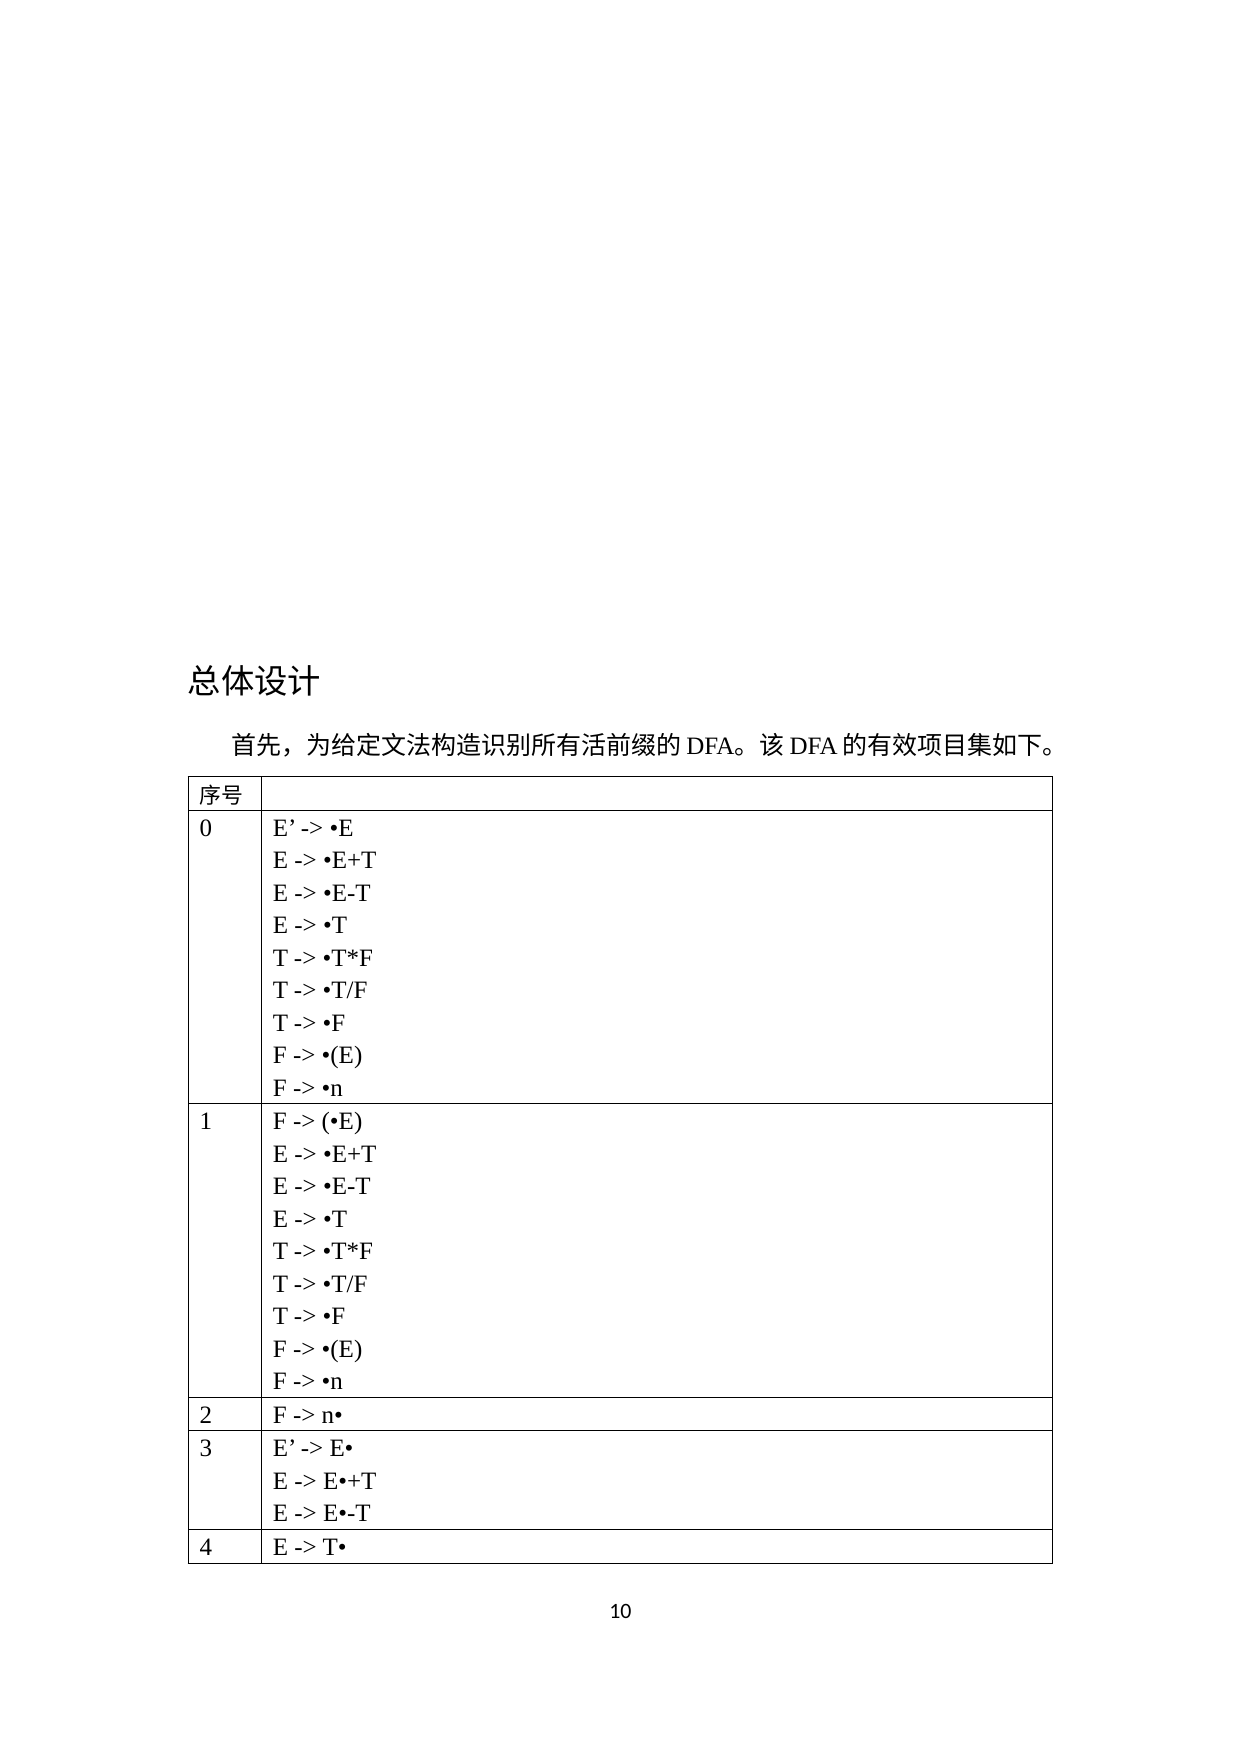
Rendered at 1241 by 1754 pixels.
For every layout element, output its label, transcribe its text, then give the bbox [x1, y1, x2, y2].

table_header 序号 [189, 777, 261, 810]
table_cell E’ -> E• E -> E•+T E -> E•-T [262, 1431, 1052, 1529]
table_cell 4 [189, 1530, 261, 1562]
text 首先，为给定文法构造识别所有活前缀的DFA。该DFA的有效项目集如下。 [187, 711, 1053, 776]
table_cell 2 [189, 1398, 261, 1430]
table_cell 0 [189, 811, 261, 1103]
table_cell F -> (•E) E -> •E+T E -> •E-T E -> •T T -> •T*F T -> •T/F T -> •F F -> •(E) F -> •n [262, 1104, 1052, 1397]
table_header [262, 777, 1052, 810]
text 总体设计 [187, 646, 1053, 711]
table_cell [262, 1530, 1052, 1562]
table_cell F -> n• [262, 1398, 1052, 1430]
table_cell 3 [189, 1431, 261, 1529]
table_cell E’ -> •E E -> •E+T E -> •E-T E -> •T T -> •T*F T -> •T/F T -> •F F -> •(E) F -> •n [262, 811, 1052, 1103]
table_cell 1 [189, 1104, 261, 1397]
